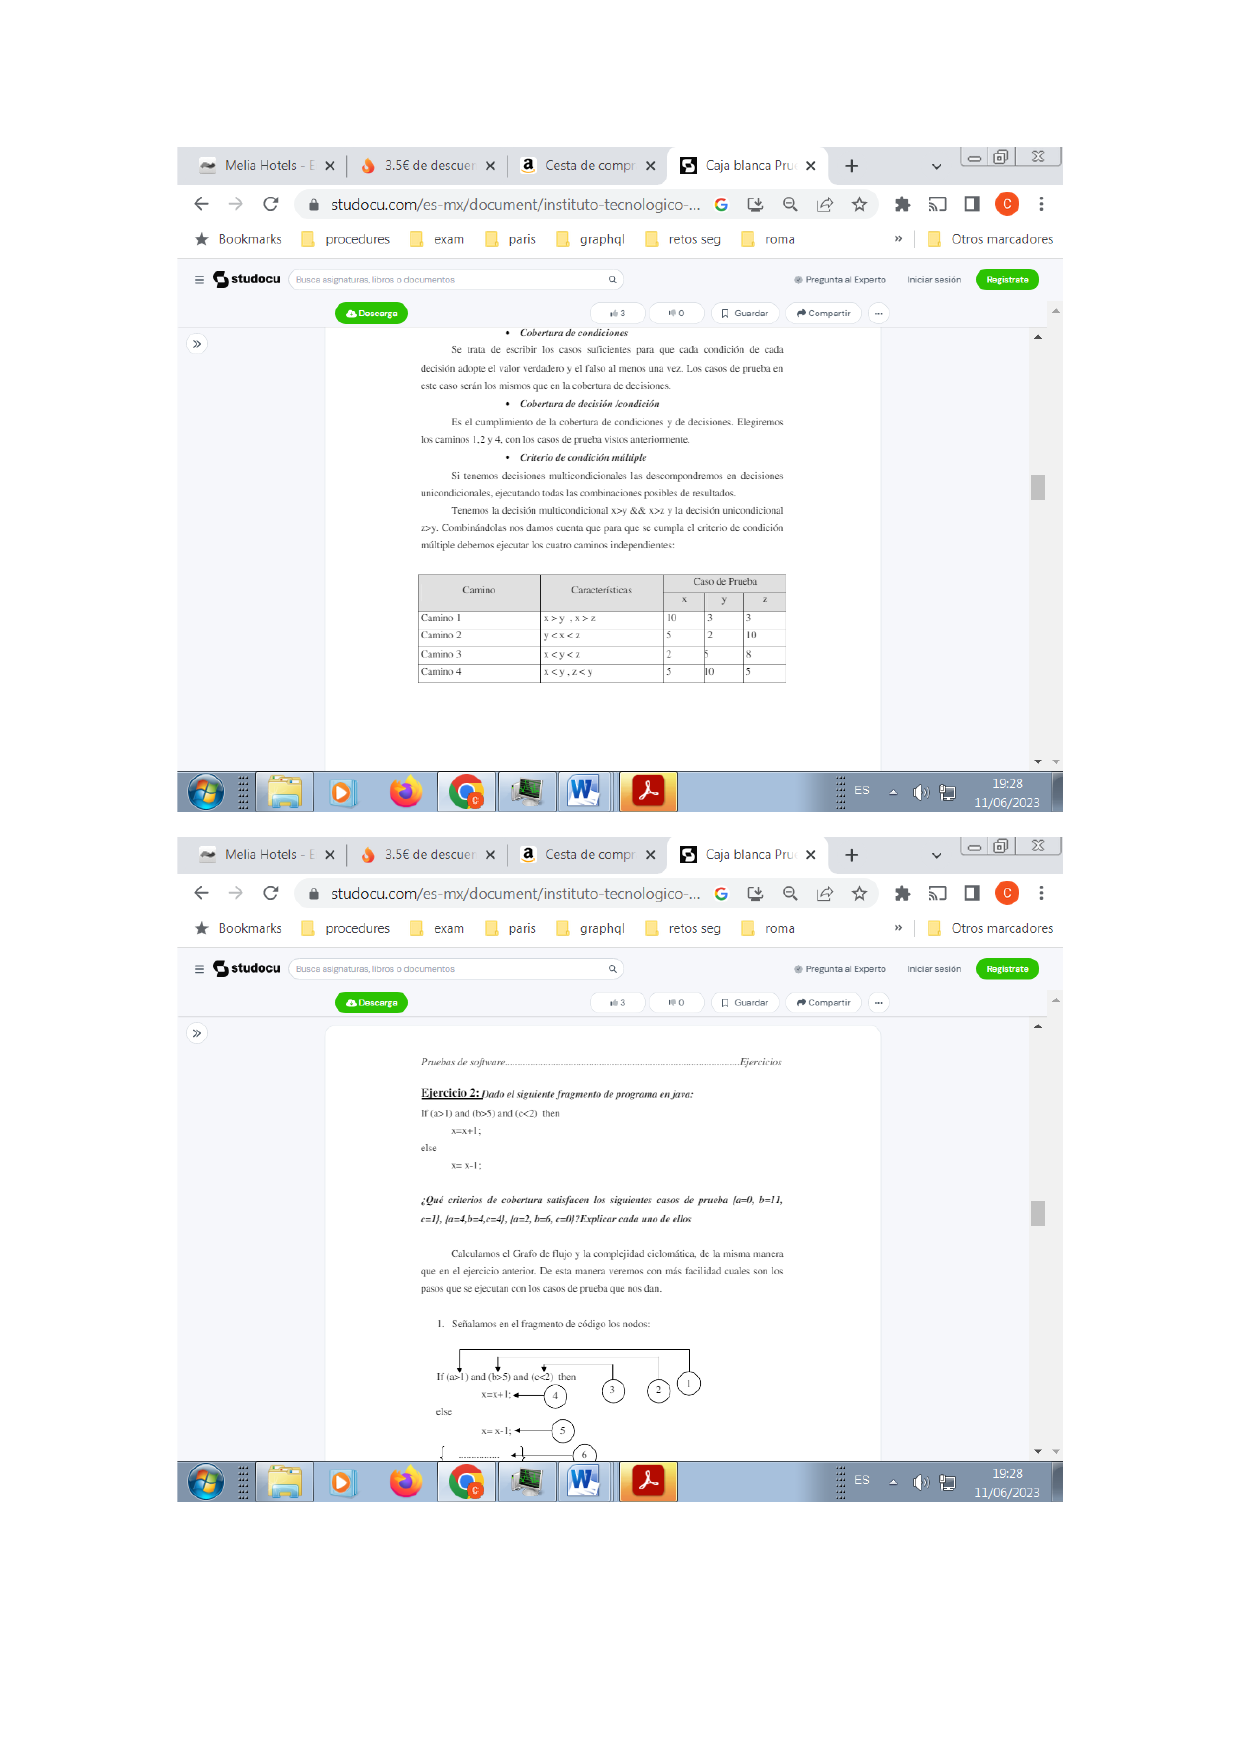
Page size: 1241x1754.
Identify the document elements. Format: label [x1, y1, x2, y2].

picture [177, 837, 1063, 1502]
picture [177, 147, 1063, 812]
